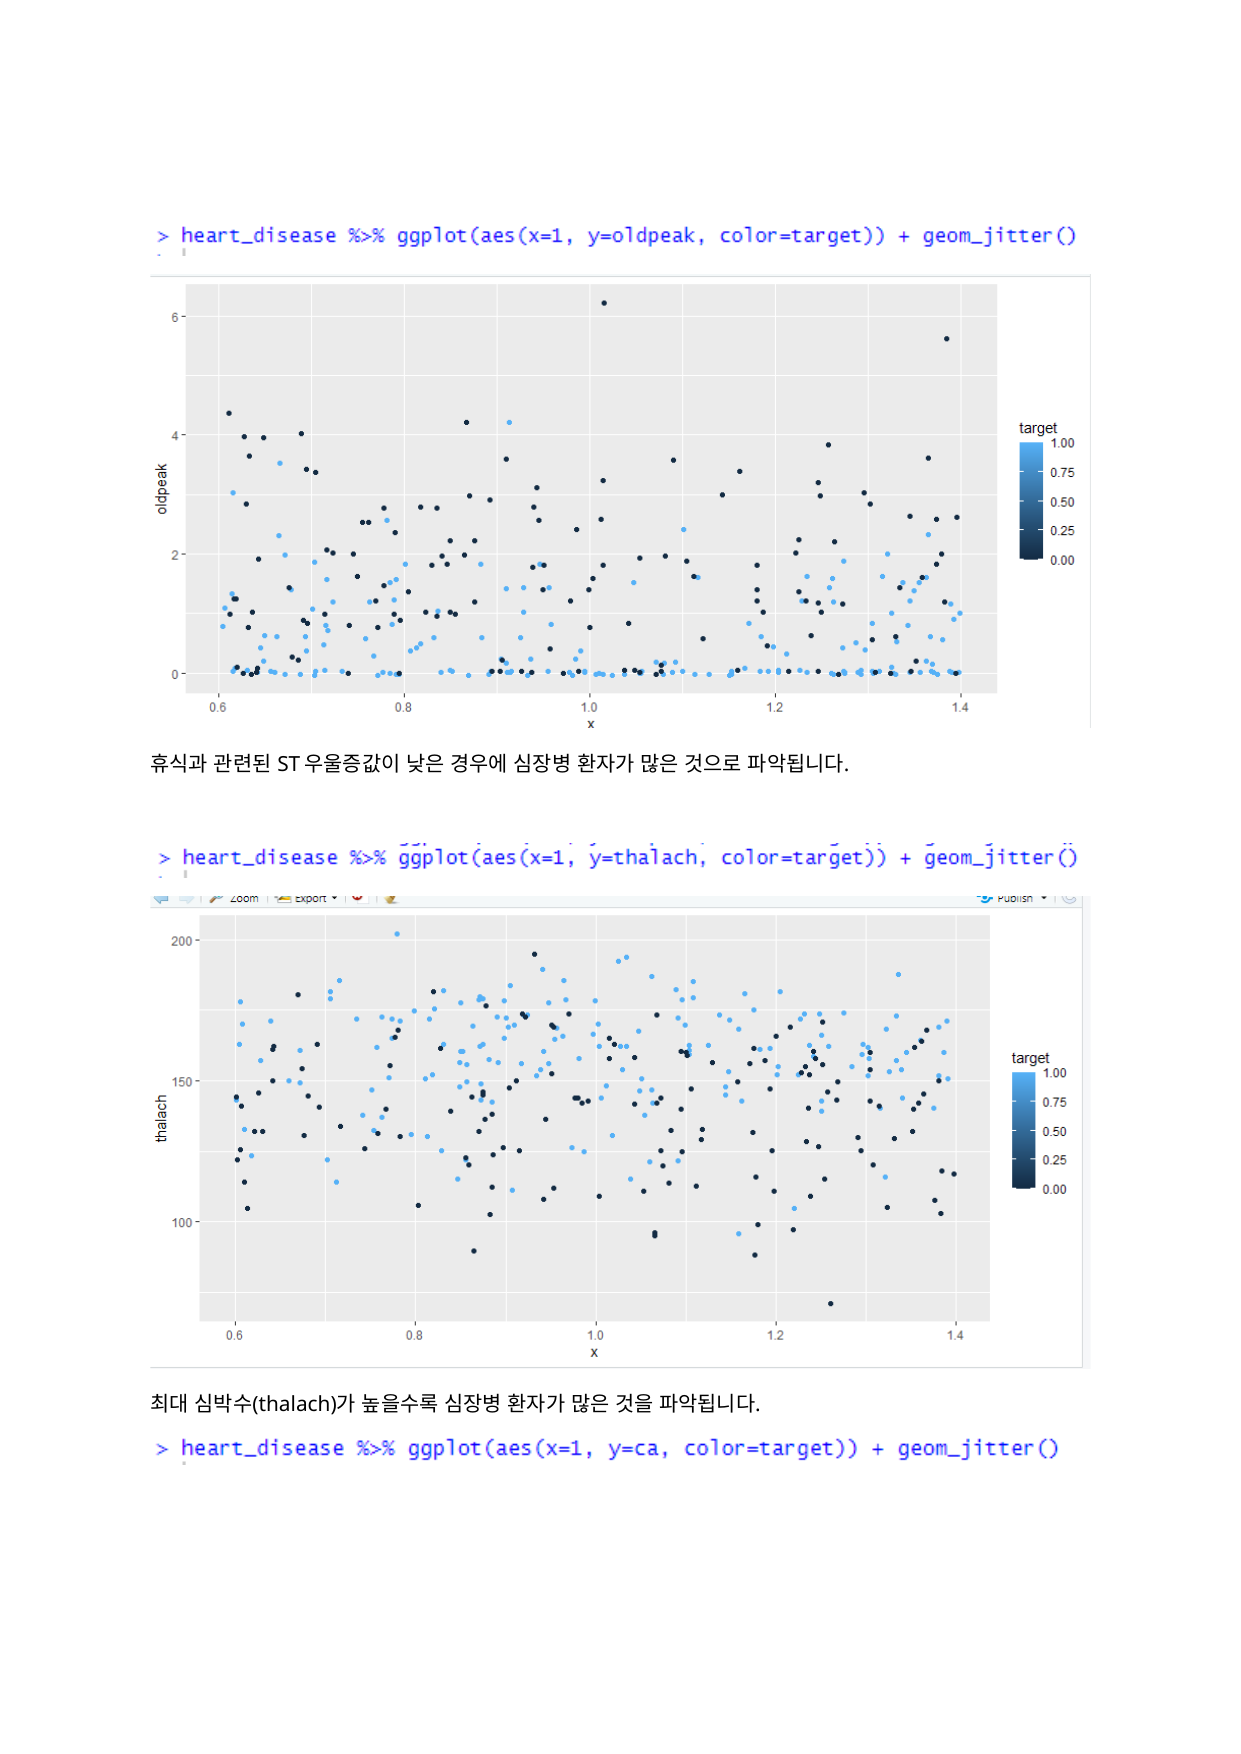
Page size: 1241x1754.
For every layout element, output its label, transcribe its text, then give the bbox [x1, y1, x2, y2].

picture [150, 843, 1091, 878]
picture [150, 896, 1091, 1369]
picture [150, 274, 1091, 728]
picture [150, 1436, 1073, 1465]
text 최대 심박수(thalach)가 높을수록 심장병 환자가 많은 것을 파악됩니다. [150, 1387, 1090, 1417]
text 휴식과 관련된 ST우울증값이 낮은 경우에 심장병 환자가 많은 것으로 파악됩니다. [150, 747, 1090, 777]
picture [150, 224, 1091, 256]
